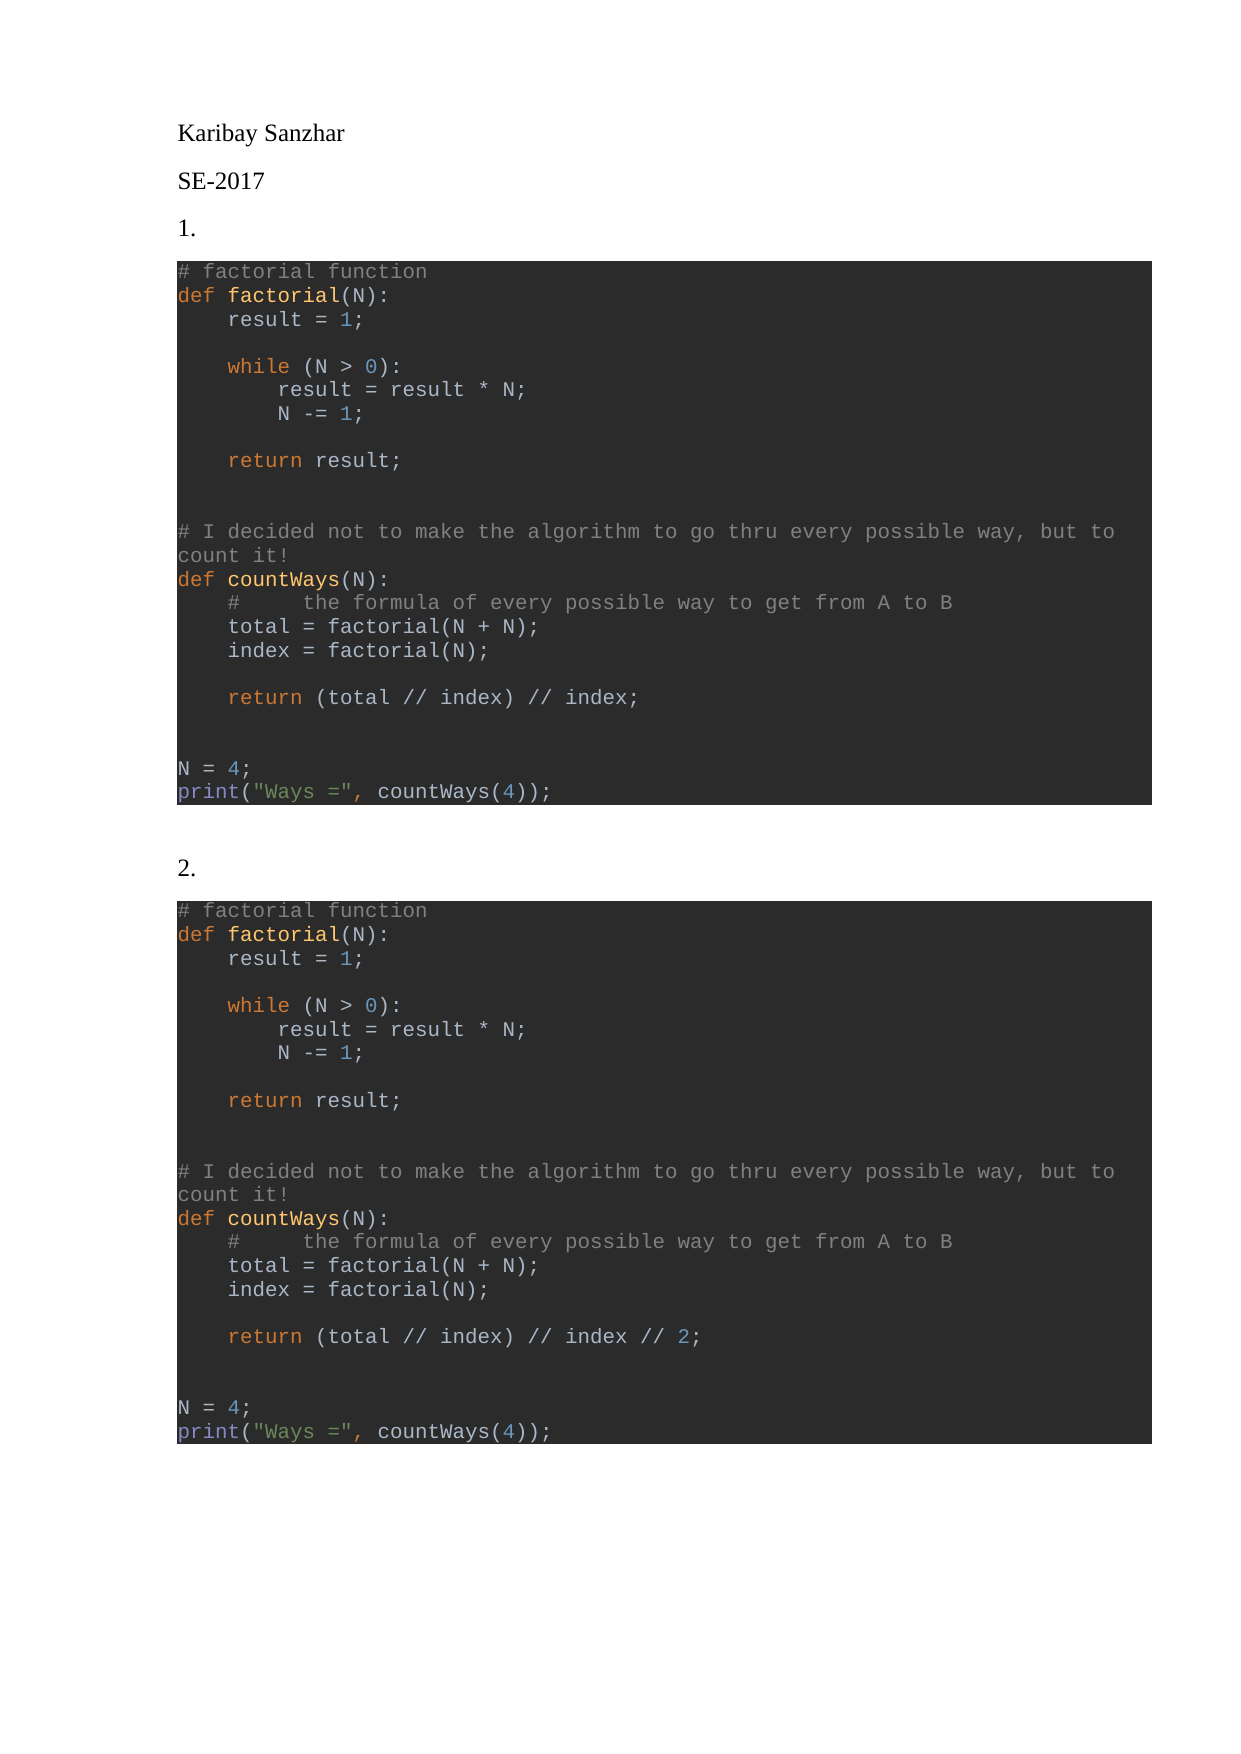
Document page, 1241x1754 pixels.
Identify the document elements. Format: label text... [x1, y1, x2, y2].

text 1. [177, 213, 1152, 242]
text # factorial function def factorial(N): result = 1; while (N > 0): result = result * N; N -= 1; return result; # I decided not to make the algorithm to go thru every possible way, but to count it! def countWays(N): # the formula of every possible way to get from A to B total = factorial(N + N); index = factorial(N); return (total // index) // index // 2; N = 4; print("Ways =", countWays(4)); [177, 901, 1152, 1444]
text # factorial function def factorial(N): result = 1; while (N > 0): result = result * N; N -= 1; return result; # I decided not to make the algorithm to go thru every possible way, but to count it! def countWays(N): # the formula of every possible way to get from A to B total = factorial(N + N); index = factorial(N); return (total // index) // index; N = 4; print("Ways =", countWays(4)); [177, 261, 1152, 805]
text 2. [177, 853, 1152, 882]
text SE-2017 [177, 166, 1152, 194]
text Karibay Sanzhar [177, 118, 1152, 147]
